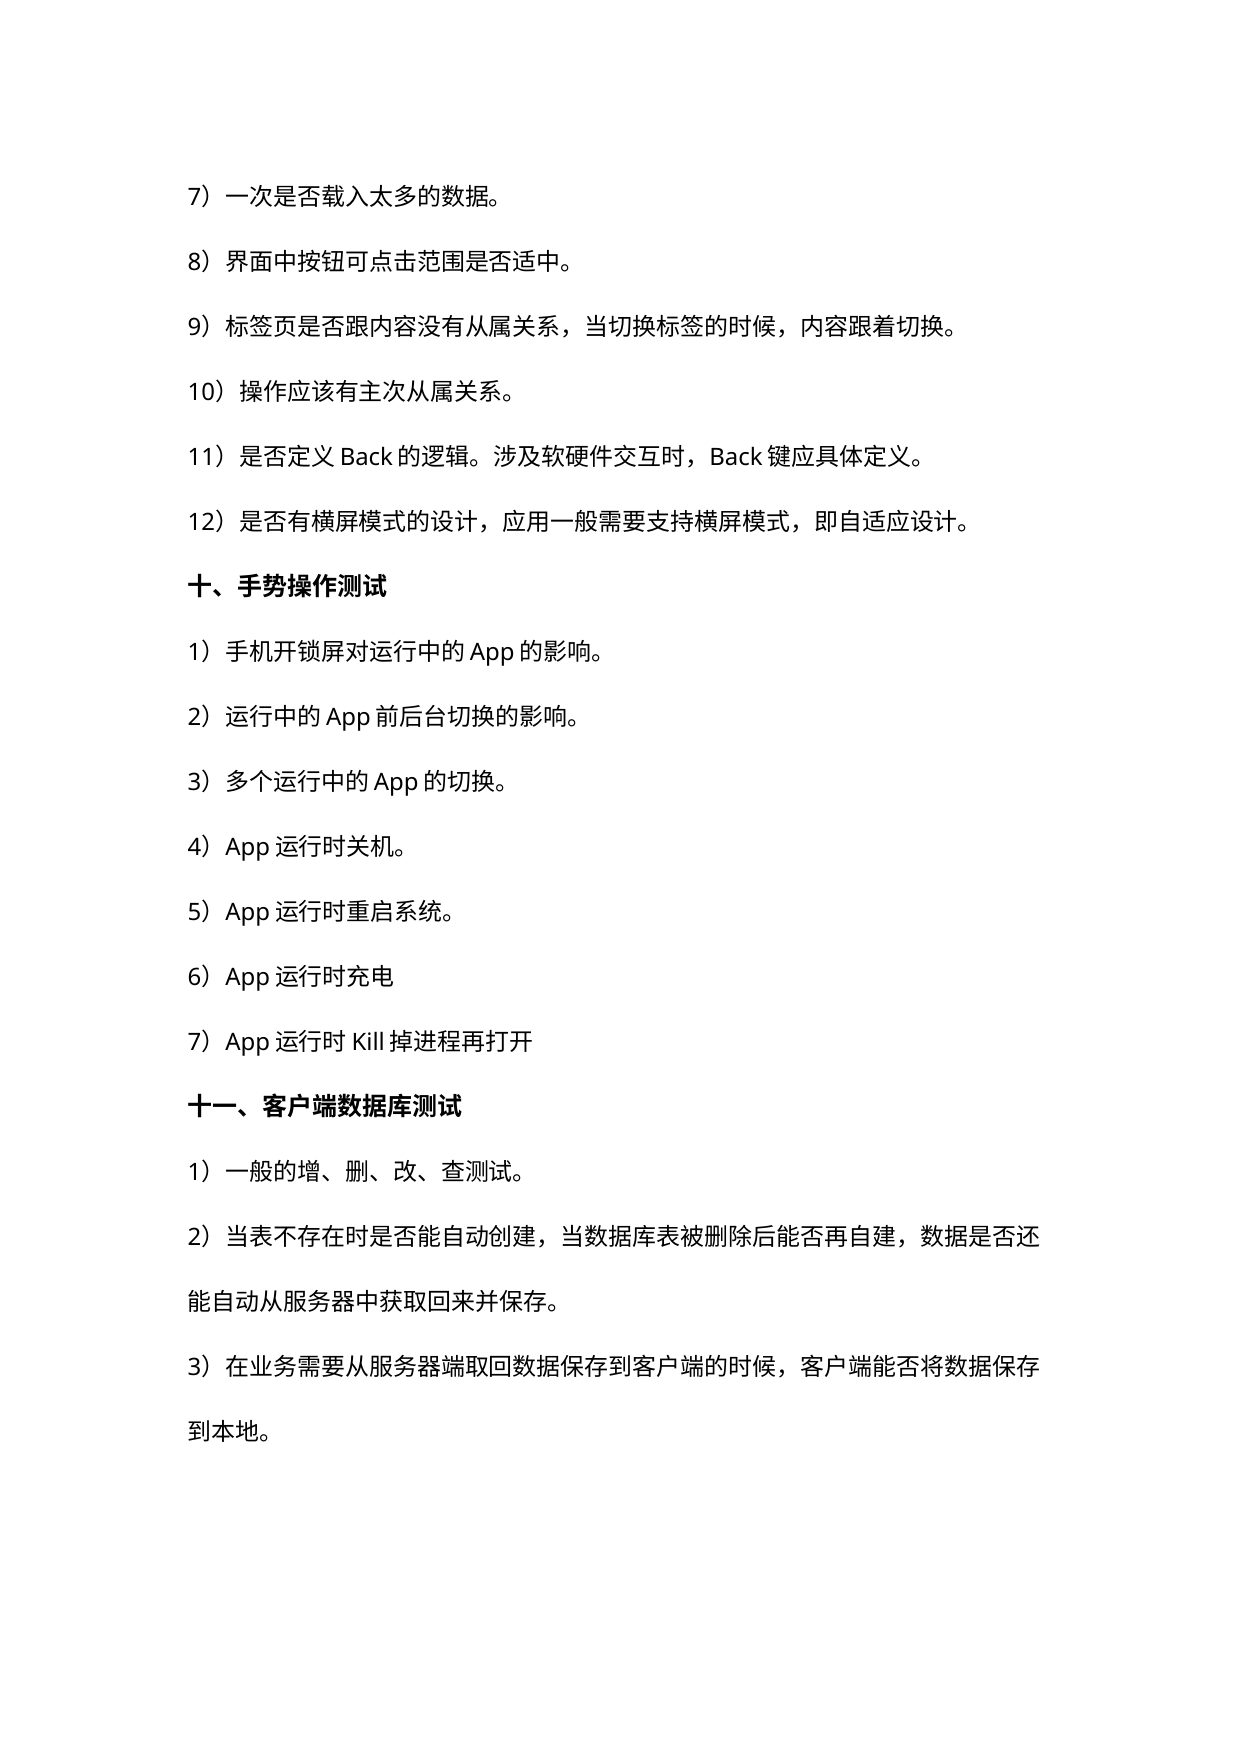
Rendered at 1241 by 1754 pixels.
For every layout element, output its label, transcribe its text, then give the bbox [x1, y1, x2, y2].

text 9）标签页是否跟内容没有从属关系，当切换标签的时候，内容跟着切换。 [187, 292, 1053, 357]
text 8）界面中按钮可点击范围是否适中。 [187, 227, 1053, 292]
text 3）多个运行中的App的切换。 [187, 747, 1053, 812]
text 1）一般的增、删、改、查测试。 [187, 1137, 1053, 1202]
text 2）当表不存在时是否能自动创建，当数据库表被删除后能否再自建，数据是否还能自动从服务器中获取回来并保存。 [187, 1202, 1053, 1332]
text 11）是否定义Back的逻辑。涉及软硬件交互时，Back键应具体定义。 [187, 422, 1053, 487]
text 十、手势操作测试 [187, 552, 1053, 617]
text 7）App运行时Kill掉进程再打开 [187, 1007, 1053, 1072]
text 6）App运行时充电 [187, 942, 1053, 1007]
text 3）在业务需要从服务器端取回数据保存到客户端的时候，客户端能否将数据保存到本地。 [187, 1332, 1053, 1462]
text 12）是否有横屏模式的设计，应用一般需要支持横屏模式，即自适应设计。 [187, 487, 1053, 552]
text 5）App运行时重启系统。 [187, 877, 1053, 942]
text 十一、客户端数据库测试 [187, 1072, 1053, 1137]
text 1）手机开锁屏对运行中的App的影响。 [187, 617, 1053, 682]
text 7）一次是否载入太多的数据。 [187, 162, 1053, 227]
text 10）操作应该有主次从属关系。 [187, 357, 1053, 422]
text 4）App运行时关机。 [187, 812, 1053, 877]
text 2）运行中的App前后台切换的影响。 [187, 682, 1053, 747]
